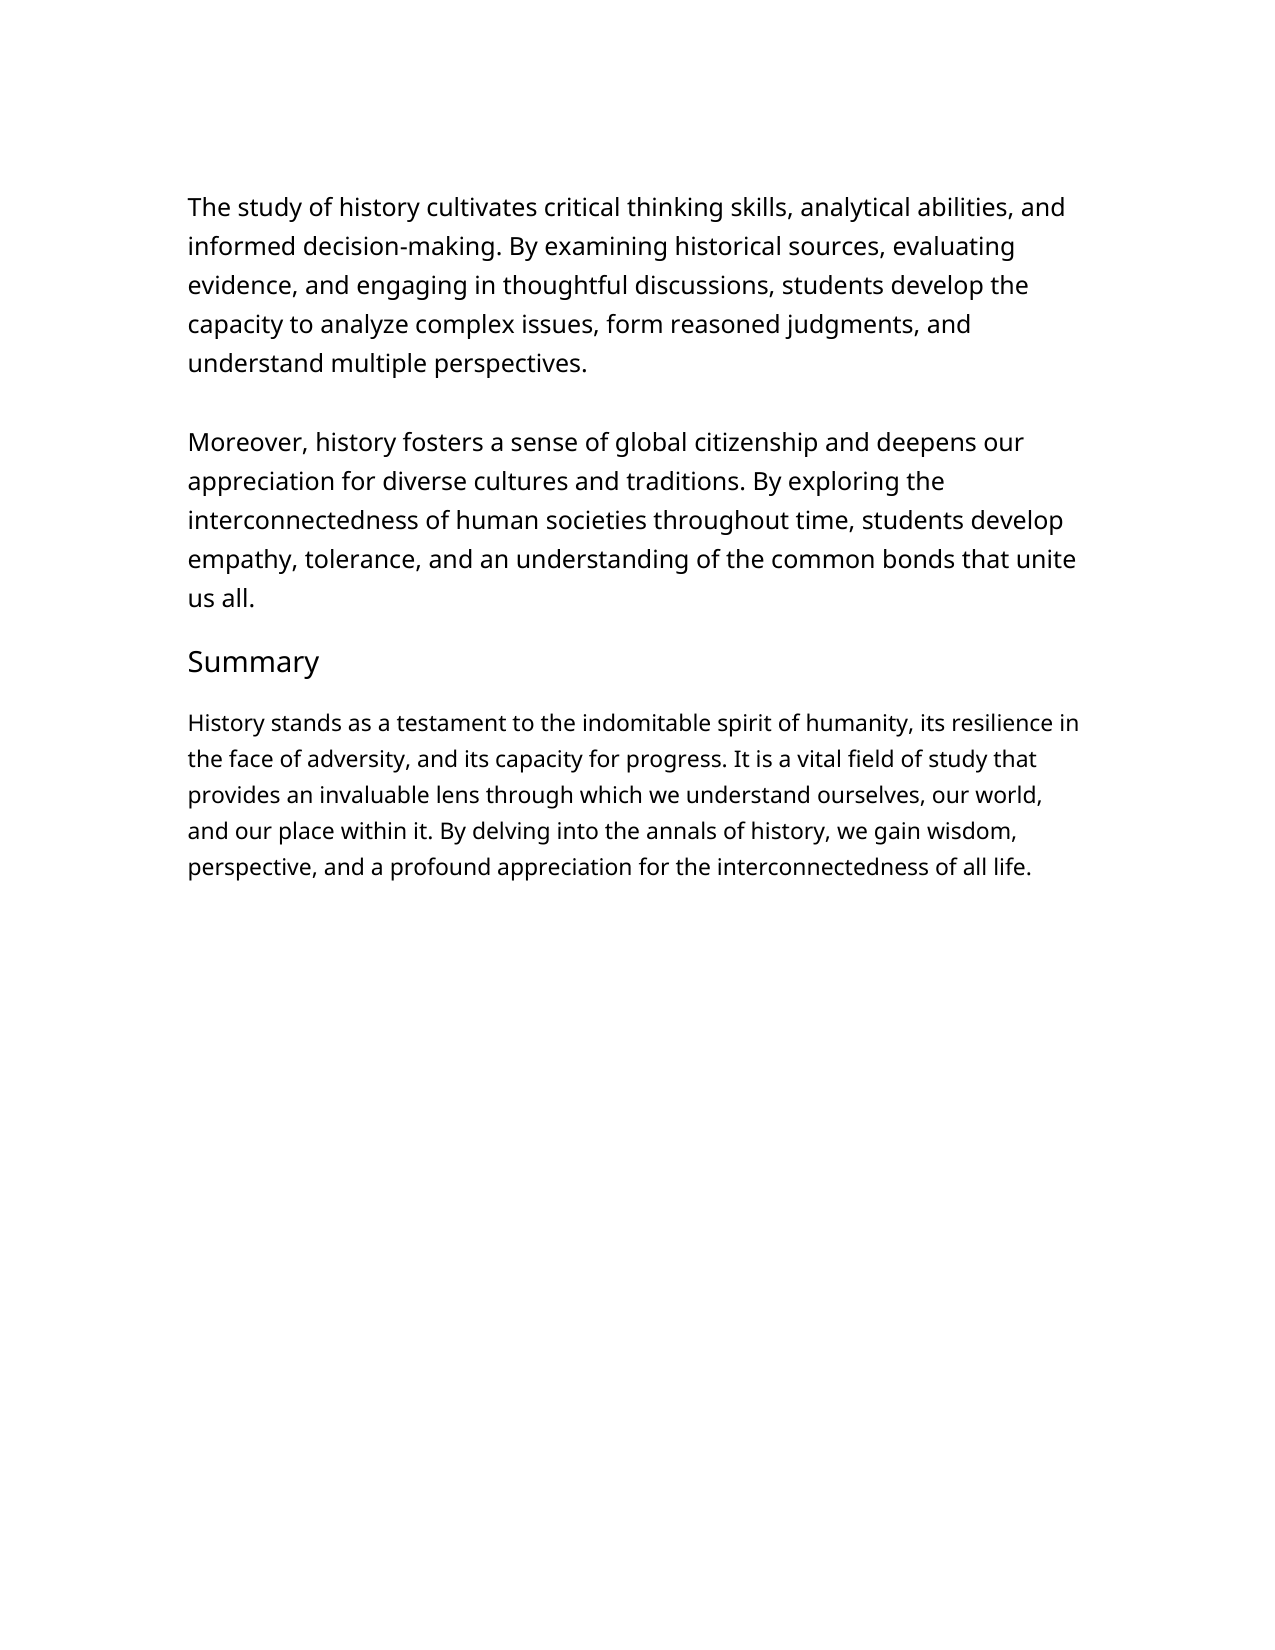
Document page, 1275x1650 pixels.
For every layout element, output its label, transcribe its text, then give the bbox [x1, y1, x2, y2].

text History stands as a testament to the indomitable spirit of humanity, its resilience in the face of adversity, and its capacity for progress. It is a vital field of study that provides an invaluable lens through which we understand ourselves, our world, and our place within it. By delving into the annals of history, we gain wisdom, perspective, and a profound appreciation for the interconnectedness of all life. [187, 707, 1087, 882]
text Summary [187, 641, 1087, 681]
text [187, 150, 1087, 615]
